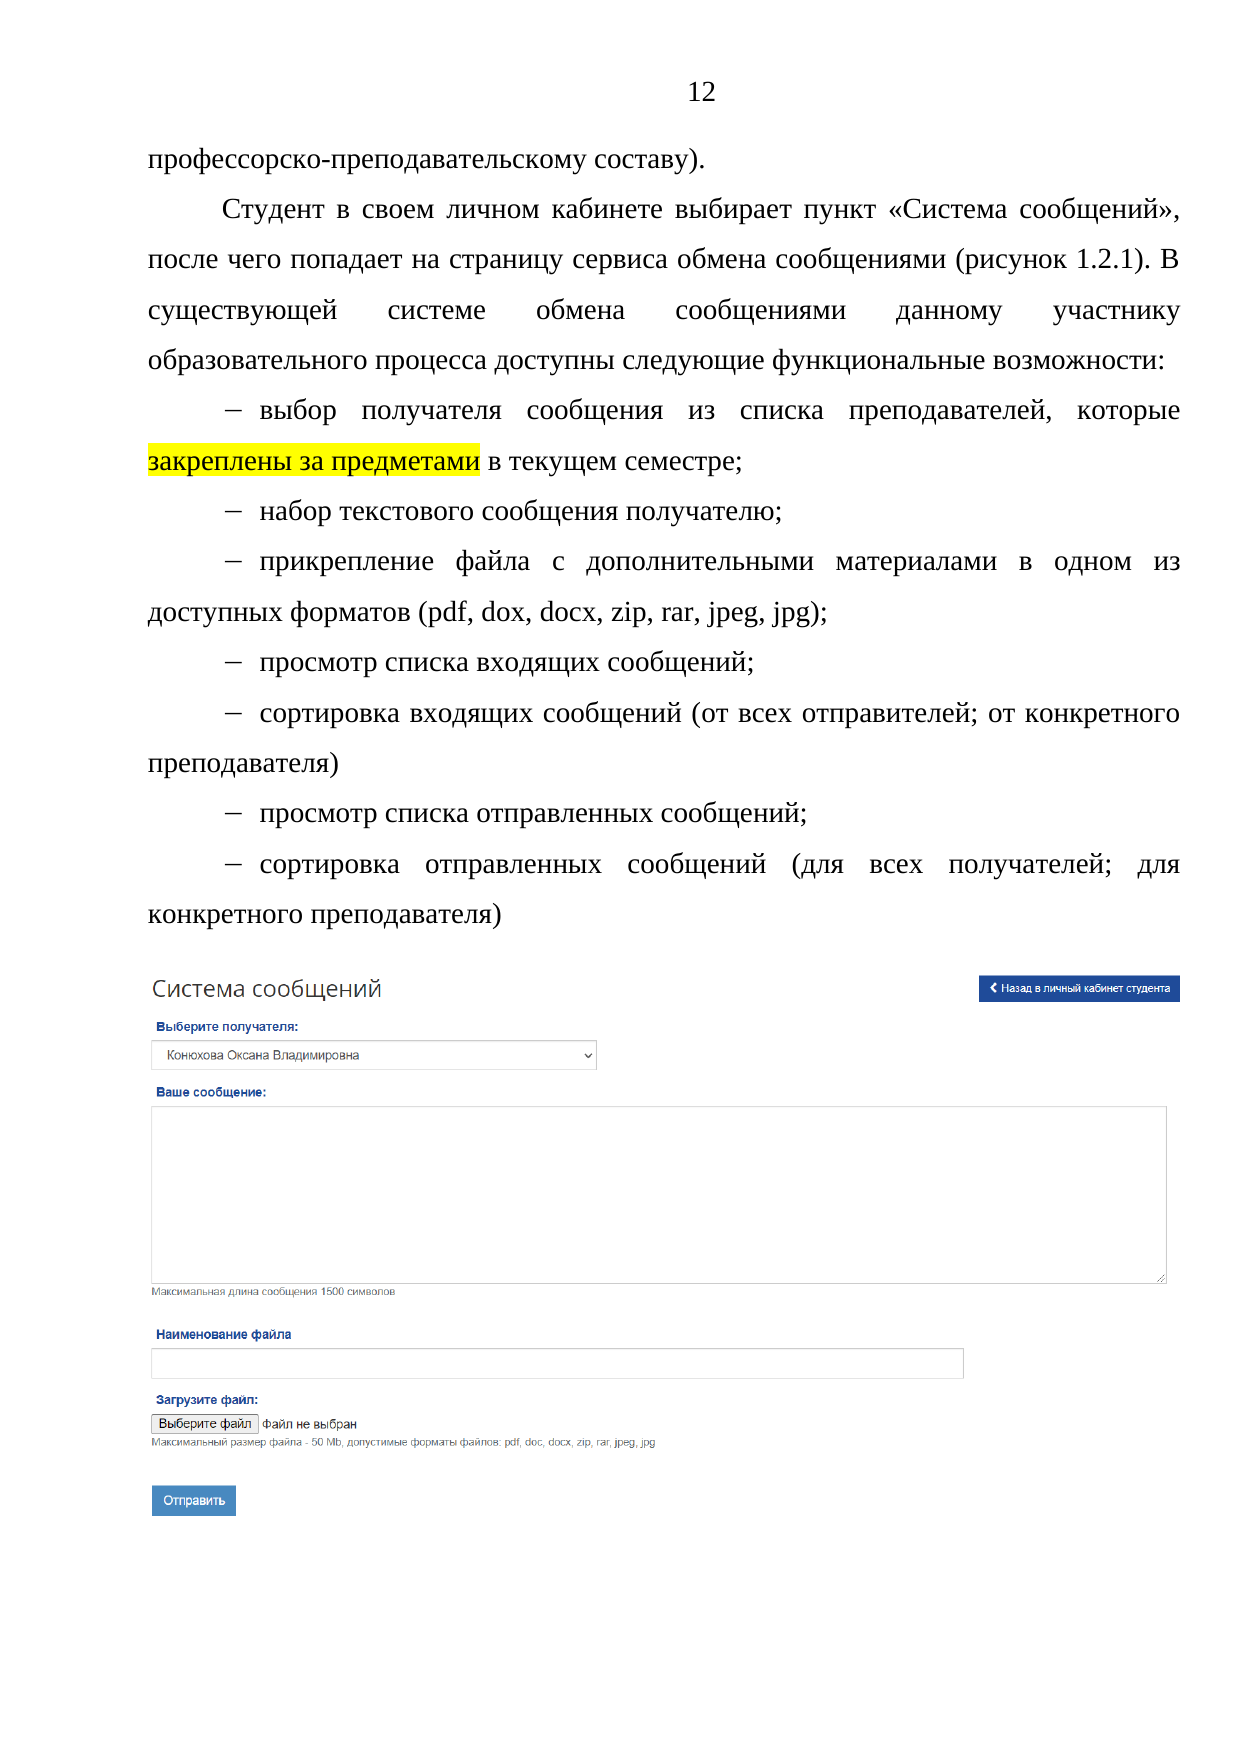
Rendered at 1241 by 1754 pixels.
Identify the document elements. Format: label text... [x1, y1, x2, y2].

list сортировка отправленных сообщений (для всех получателей; для конкретного преподавателя) [148, 846, 1181, 930]
text Студент в своем личном кабинете выбирает пункт «Система сообщений», после чего попадает на страницу сервиса обмена сообщениями (рисунок 1.2.1). В существующей системе обмена сообщениями данному участнику образовательного процесса доступны следующие функциональные возможности: [148, 191, 1181, 376]
list прикрепление файла с дополнительными материалами в одном из доступных форматов (pdf, dox, docx, zip, rar, jpeg, jpg); [148, 543, 1181, 627]
list просмотр списка входящих сообщений; [148, 644, 1181, 678]
list выбор получателя сообщения из списка преподавателей, которые закреплены за предметами в текущем семестре; [148, 392, 1181, 476]
picture [147, 963, 1182, 1535]
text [148, 141, 1181, 174]
list сортировка входящих сообщений (от всех отправителей; от конкретного преподавателя) [148, 695, 1181, 779]
list набор текстового сообщения получателю; [148, 493, 1181, 527]
list просмотр списка отправленных сообщений; [148, 795, 1181, 829]
